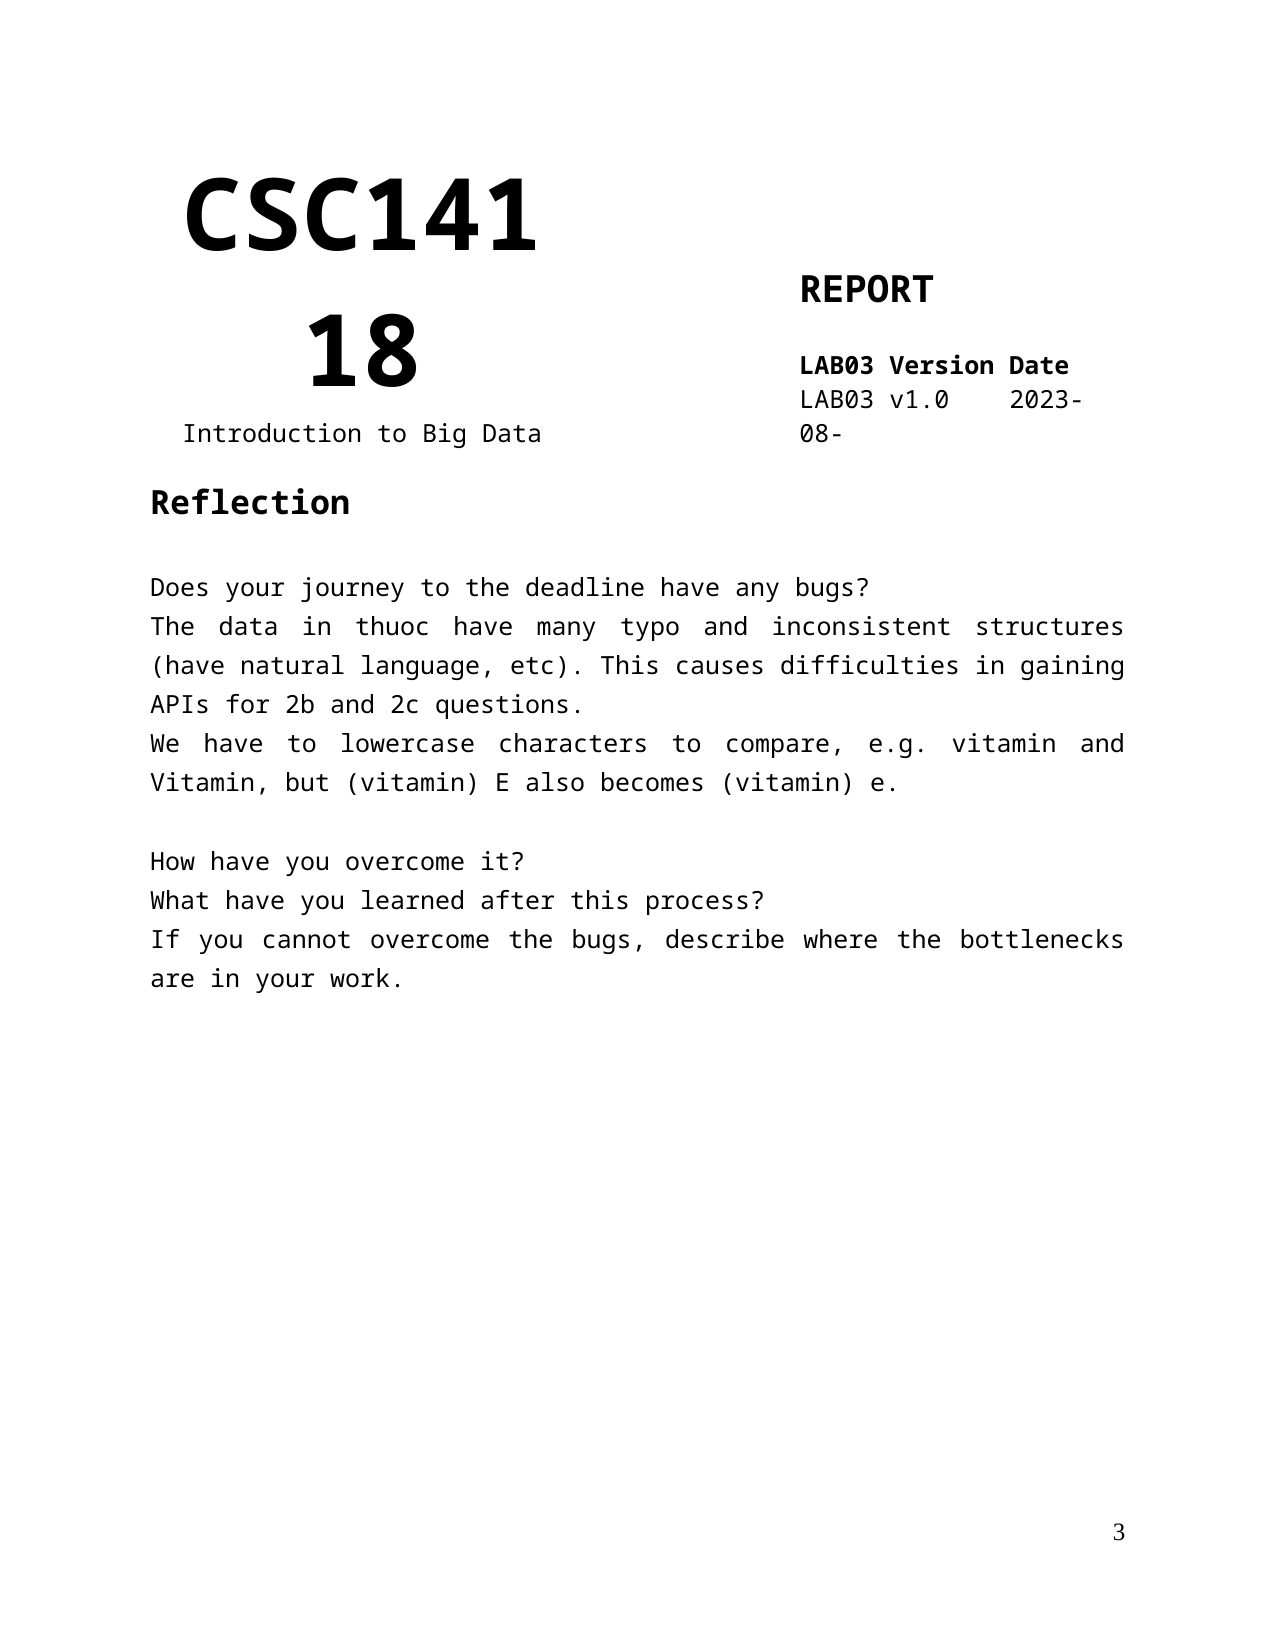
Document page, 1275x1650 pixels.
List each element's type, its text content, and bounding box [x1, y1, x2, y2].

text How have you overcome it? [150, 843, 1125, 877]
text We have to lowercase characters to compare, e.g. vitamin and Vitamin, but (vitamin) E also becomes (vitamin) e. [150, 726, 1125, 799]
text The data in thuoc have many typo and inconsistent structures (have natural language, etc). This causes difficulties in gaining APIs for 2b and 2c questions. [150, 608, 1125, 721]
text What have you learned after this process? [150, 883, 1125, 917]
subtitle Reflection [150, 478, 1125, 524]
text Does your journey to the deadline have any bugs? [150, 569, 1125, 603]
text If you cannot overcome the bugs, describe where the bottlenecks are in your work. [150, 922, 1125, 995]
